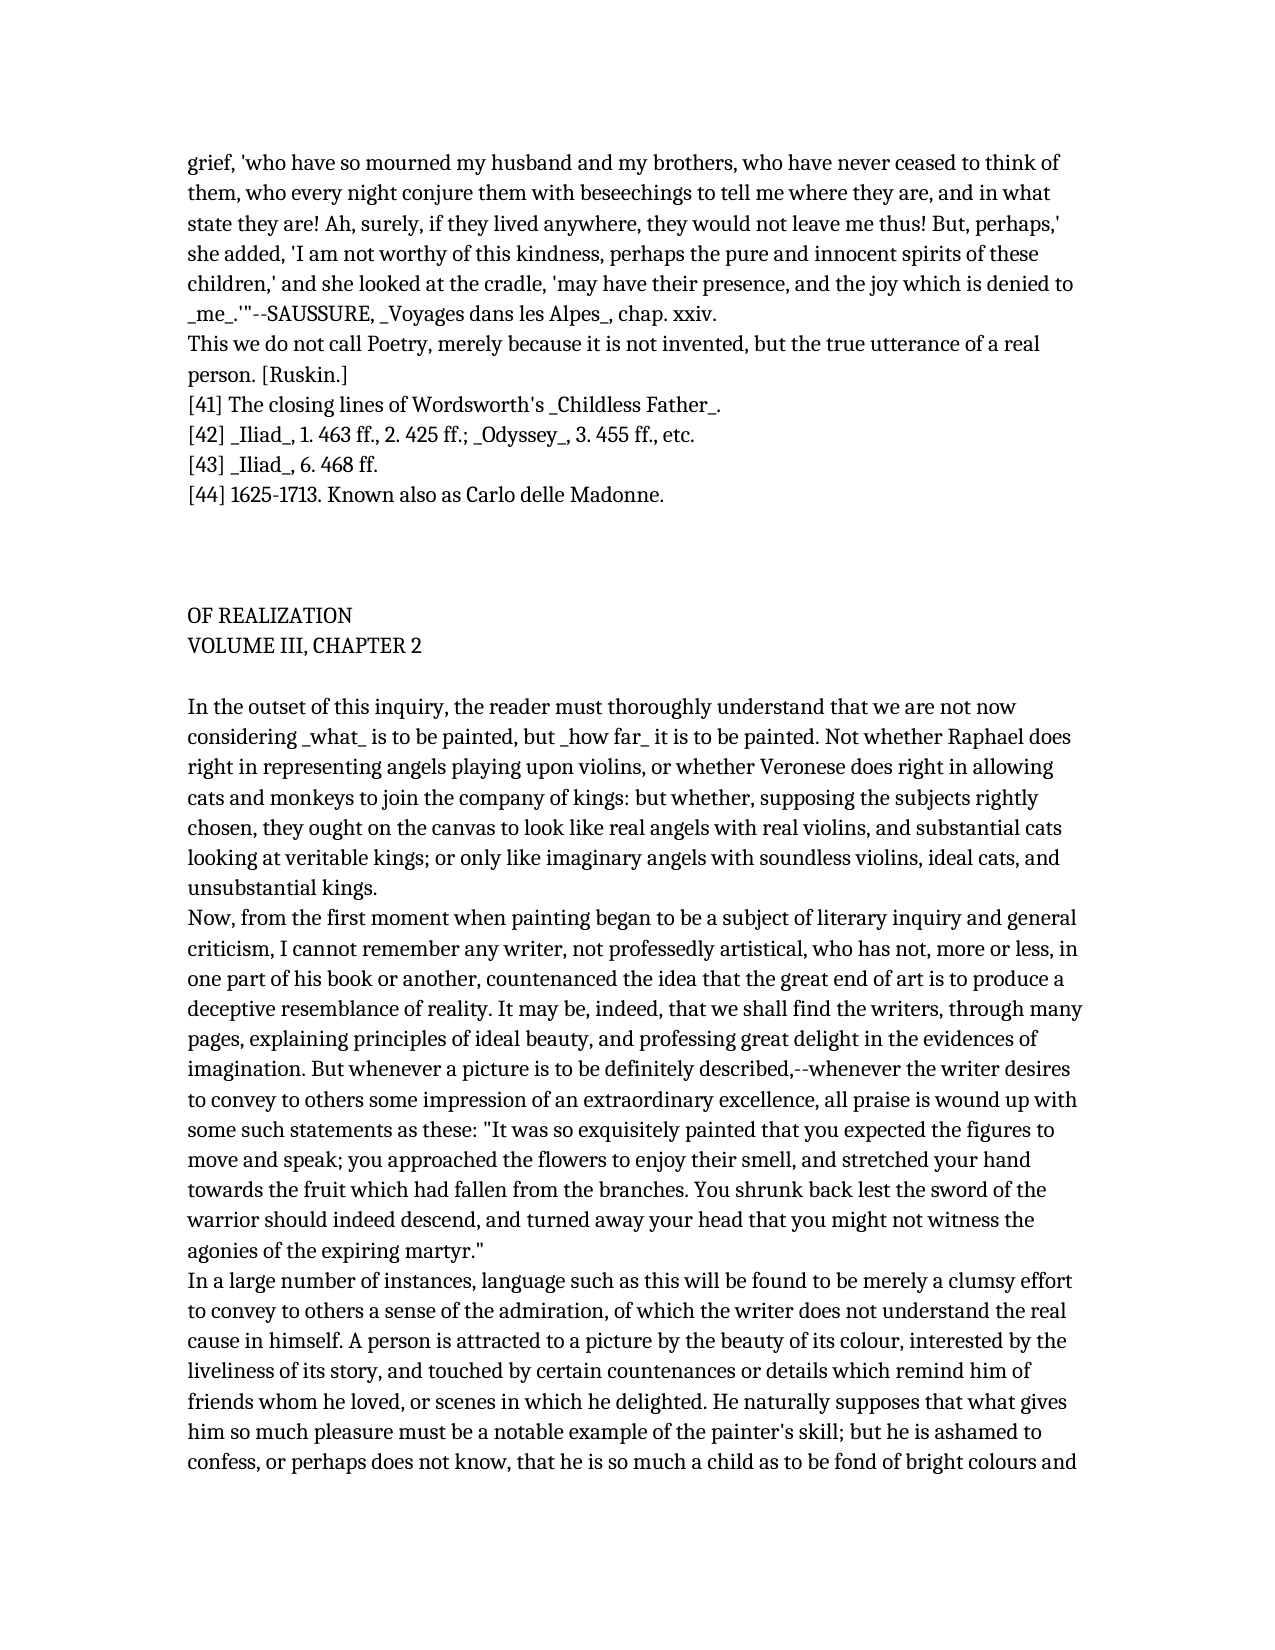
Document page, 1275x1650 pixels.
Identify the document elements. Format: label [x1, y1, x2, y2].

text [187, 150, 1087, 1475]
